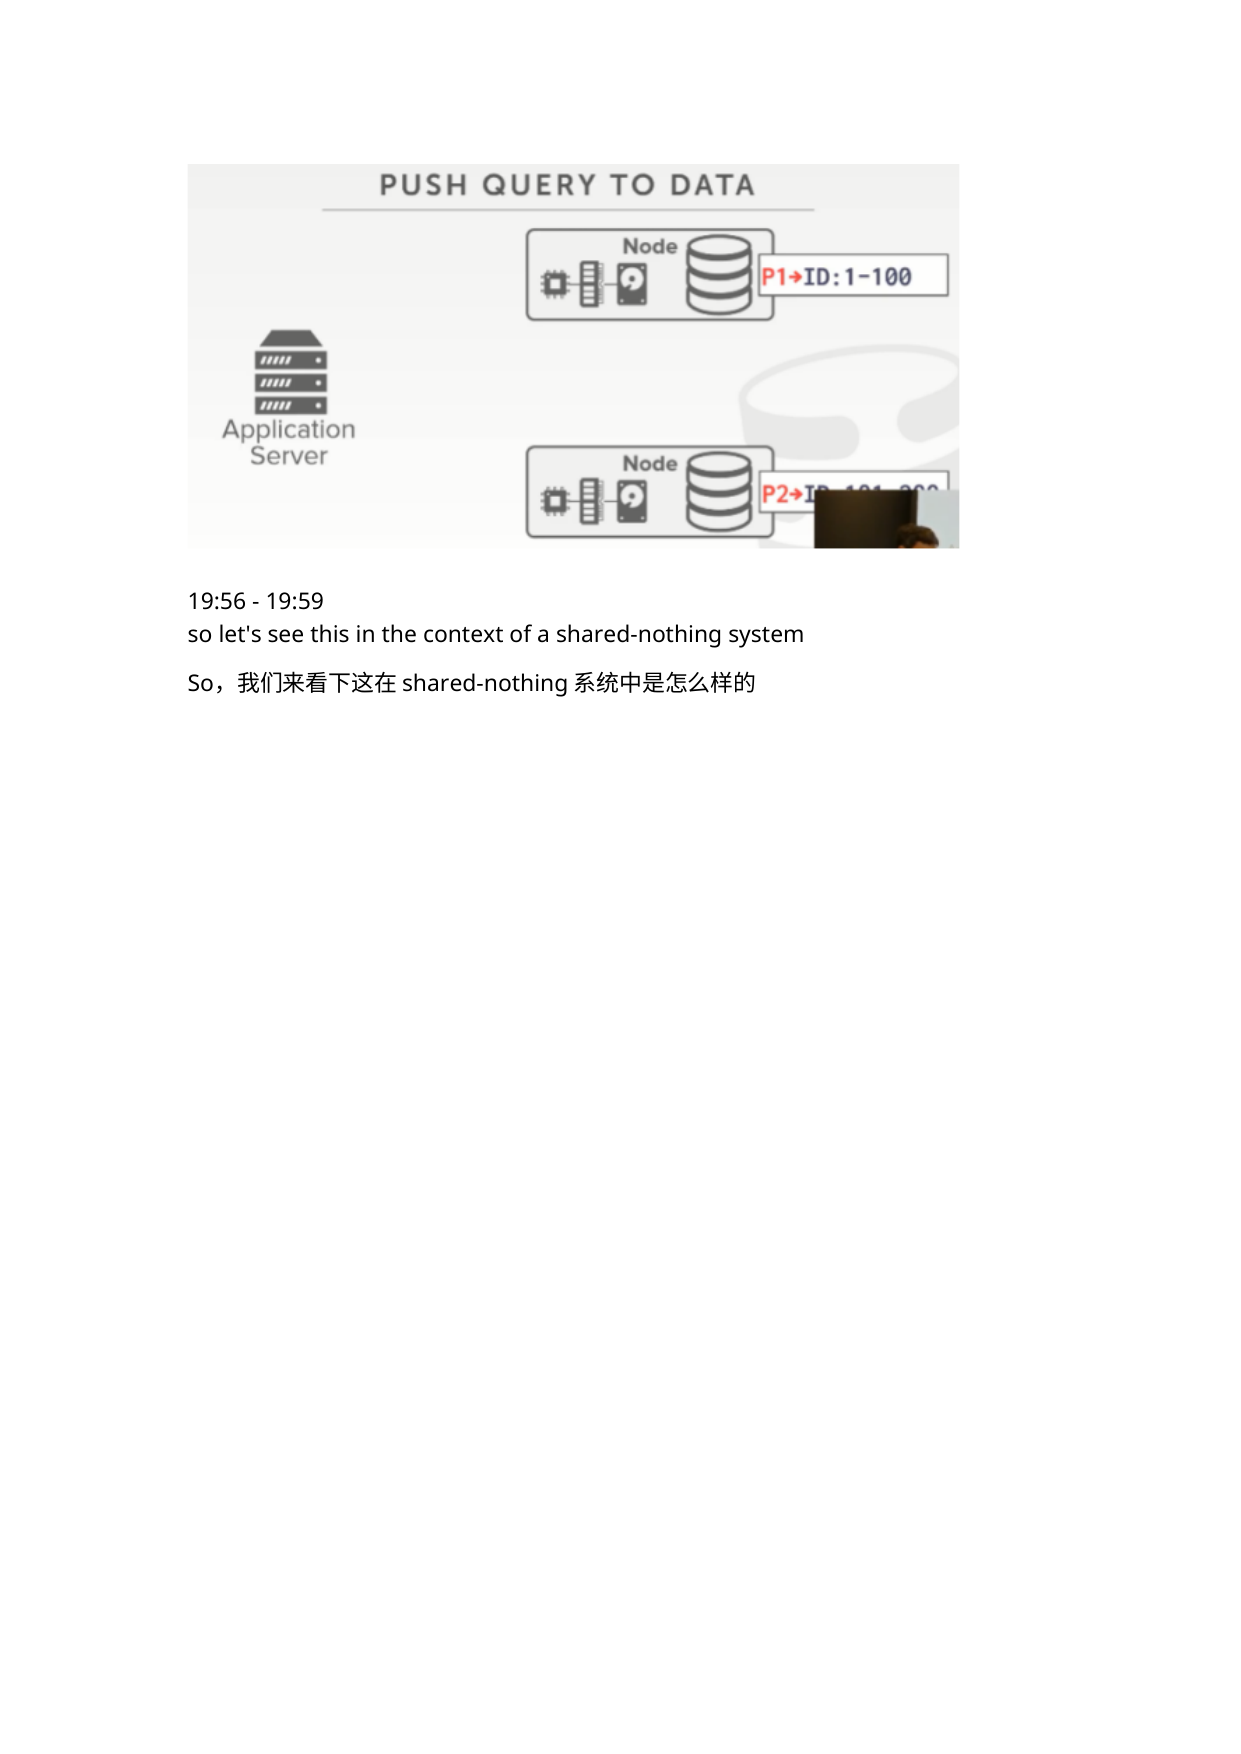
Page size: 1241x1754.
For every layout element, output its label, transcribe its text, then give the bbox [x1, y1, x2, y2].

text So，我们来看下这在shared-nothing系统中是怎么样的 [187, 649, 1053, 714]
picture [187, 164, 960, 550]
text 19:56 - 19:59 [187, 584, 1053, 617]
text so let's see this in the context of a shared-nothing system [187, 617, 1053, 649]
